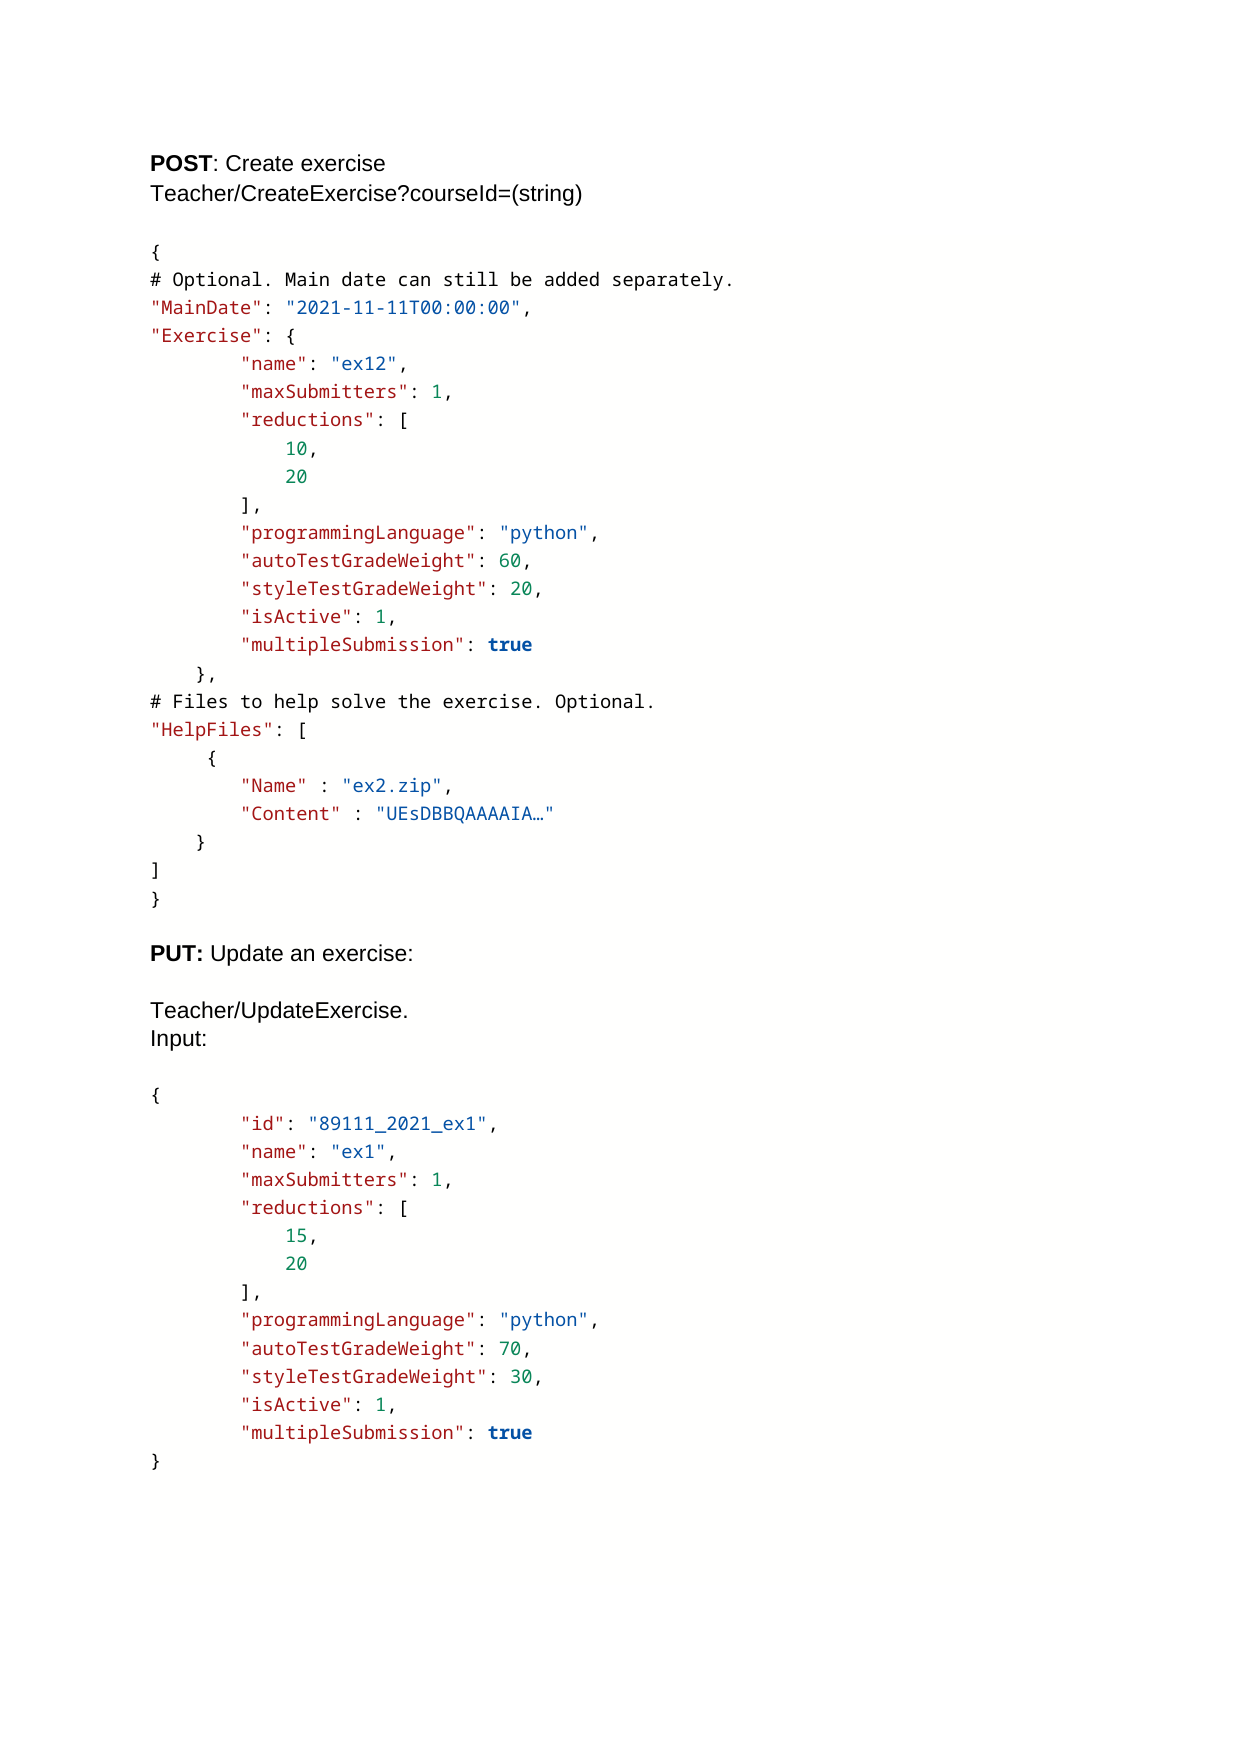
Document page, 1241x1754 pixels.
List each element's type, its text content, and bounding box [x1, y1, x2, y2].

text { [150, 235, 1090, 263]
text } [150, 1445, 1090, 1473]
text "MainDate": "2021-11-11T00:00:00", [150, 292, 1090, 320]
text { [150, 1079, 1090, 1107]
text "maxSubmitters": 1, [150, 1163, 1090, 1192]
text "HelpFiles": [ [150, 713, 1090, 742]
text "Name" : "ex2.zip", [150, 770, 1090, 798]
text Teacher/UpdateExercise. [150, 995, 1090, 1023]
text "id": "89111_2021_ex1", [150, 1107, 1090, 1135]
text } [150, 882, 1090, 910]
text "styleTestGradeWeight": 20, [150, 573, 1090, 601]
text "autoTestGradeWeight": 60, [150, 545, 1090, 573]
text "isActive": 1, [150, 601, 1090, 629]
text "multipleSubmission": true [150, 629, 1090, 657]
text "name": "ex12", [150, 348, 1090, 376]
text # Files to help solve the exercise. Optional. [150, 685, 1090, 713]
text "multipleSubmission": true [150, 1417, 1090, 1445]
text POST: Create exercise Teacher/CreateExercise?courseId=(string) [150, 150, 1090, 207]
text Input: [150, 1023, 1090, 1051]
text 20 [150, 1248, 1090, 1276]
text # Optional. Main date can still be added separately. [150, 263, 1090, 292]
text { [150, 742, 1090, 770]
text "styleTestGradeWeight": 30, [150, 1360, 1090, 1388]
text "reductions": [ [150, 1192, 1090, 1220]
text "programmingLanguage": "python", [150, 517, 1090, 545]
text 10, [150, 432, 1090, 460]
text "Content" : "UEsDBBQAAAAIA…" [150, 798, 1090, 826]
text "name": "ex1", [150, 1135, 1090, 1163]
text PUT: Update an exercise: [150, 938, 1090, 967]
text "programmingLanguage": "python", [150, 1304, 1090, 1332]
text "isActive": 1, [150, 1388, 1090, 1417]
text ] [150, 854, 1090, 882]
text 15, [150, 1220, 1090, 1248]
text "maxSubmitters": 1, [150, 376, 1090, 404]
text 20 [150, 460, 1090, 488]
text } [150, 826, 1090, 854]
text }, [150, 657, 1090, 685]
text ], [150, 488, 1090, 517]
text "reductions": [ [150, 404, 1090, 432]
text "Exercise": { [150, 320, 1090, 348]
text ], [150, 1276, 1090, 1304]
text "autoTestGradeWeight": 70, [150, 1332, 1090, 1360]
